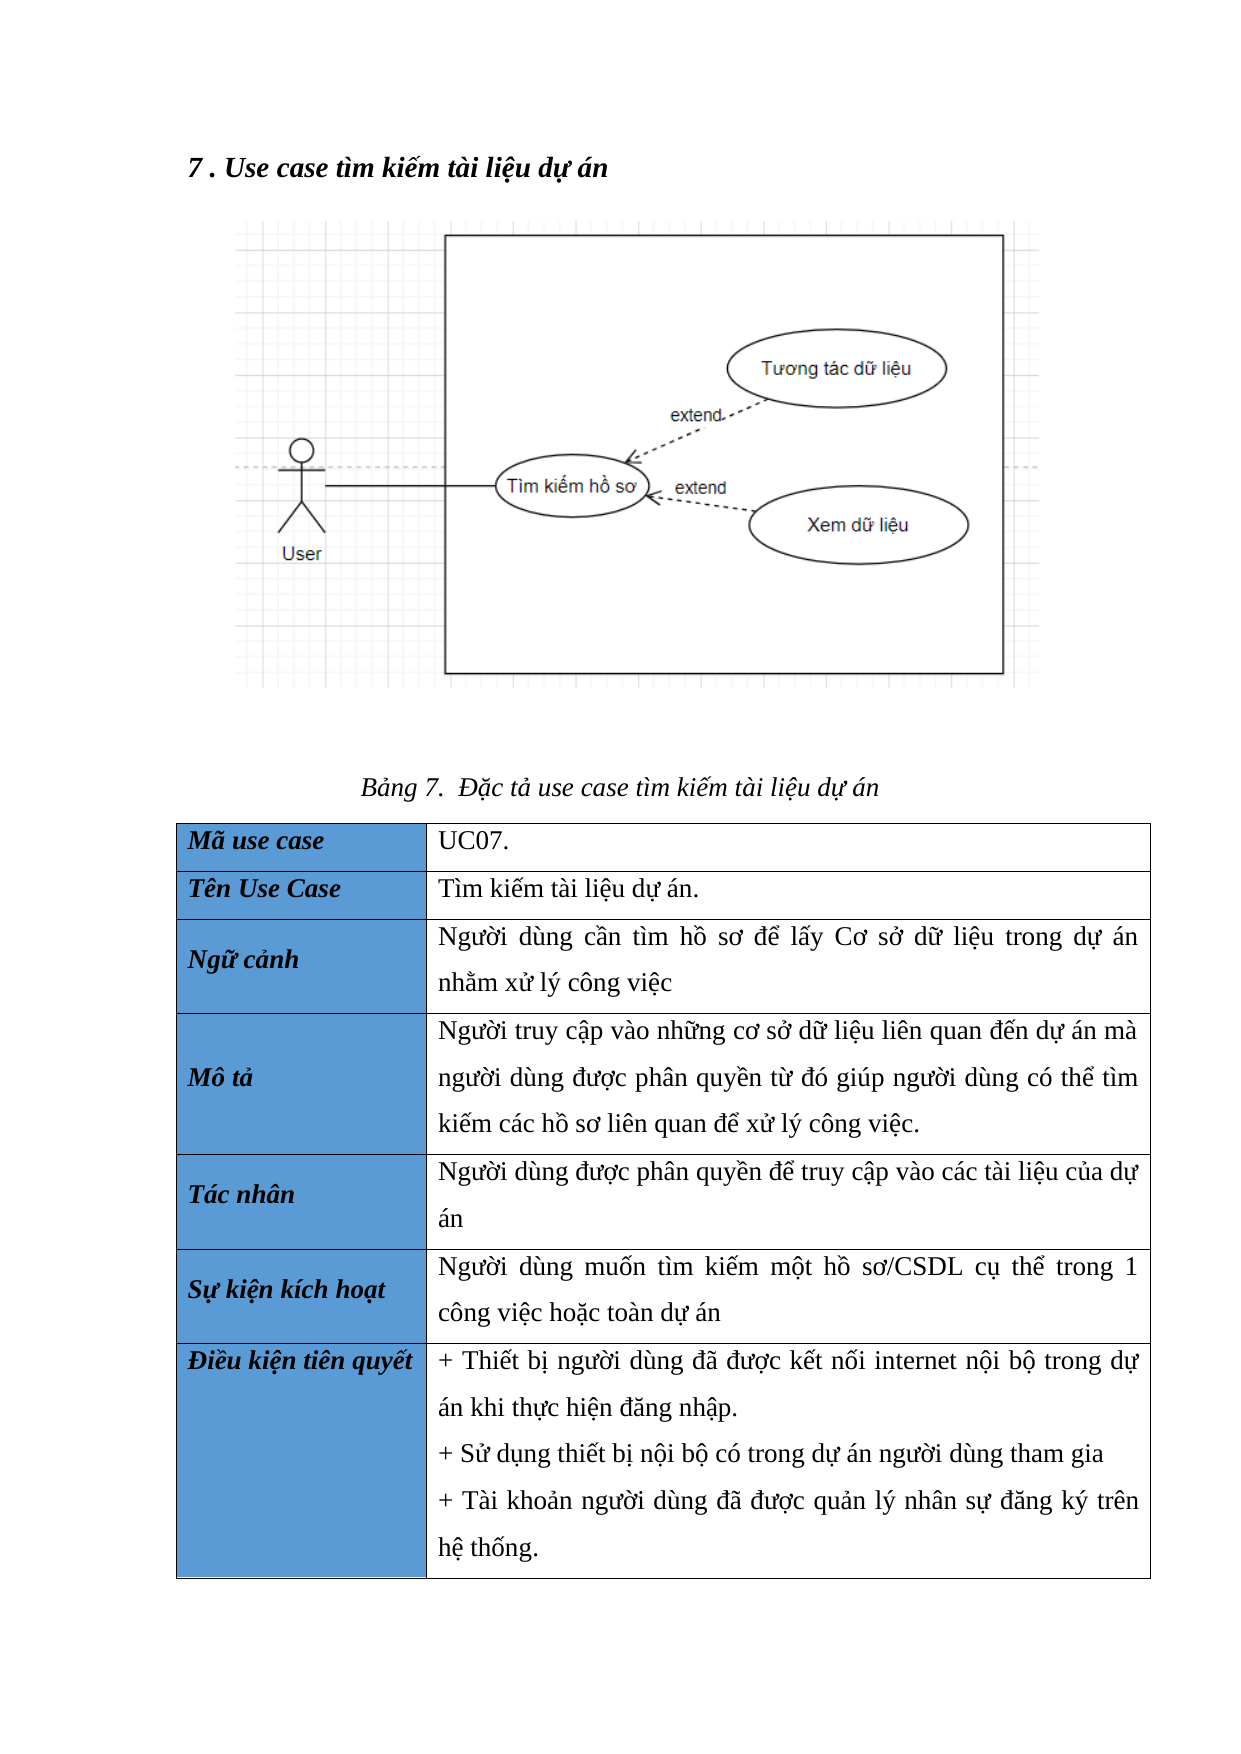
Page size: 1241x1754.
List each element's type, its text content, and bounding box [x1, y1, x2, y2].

table_header UC07. [427, 824, 1150, 871]
table_cell Người dùng được phân quyền để truy cập vào các tài liệu của dự án [427, 1155, 1150, 1249]
table_cell Người dùng cần tìm hồ sơ để lấy Cơ sở dữ liệu trong dự án nhằm xử lý công việc [427, 920, 1150, 1013]
picture [235, 221, 1040, 688]
table_cell Người truy cập vào những cơ sở dữ liệu liên quan đến dự án mà người dùng được phân quyền từ đó giúp người dùng có thể tìm kiếm các hồ sơ liên quan để xử lý công việc. [427, 1014, 1150, 1154]
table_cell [427, 1344, 1150, 1577]
table_cell Ngữ cảnh [177, 920, 426, 1013]
table_cell Tác nhân [177, 1155, 426, 1249]
table_cell Tên Use Case [177, 872, 426, 919]
table_cell Sự kiện kích hoạt [177, 1250, 426, 1343]
text 7 . Use case tìm kiếm tài liệu dự án [187, 150, 1053, 183]
table_header Mã use case [177, 824, 426, 871]
table_cell Người dùng muốn tìm kiếm một hồ sơ/CSDL cụ thể trong 1 công việc hoặc toàn dự án [427, 1250, 1150, 1343]
table_cell Tìm kiếm tài liệu dự án. [427, 872, 1150, 919]
text Bảng 7. Đặc tả use case tìm kiếm tài liệu dự án [187, 771, 1053, 802]
table_cell Mô tả [177, 1014, 426, 1154]
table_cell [177, 1344, 426, 1577]
